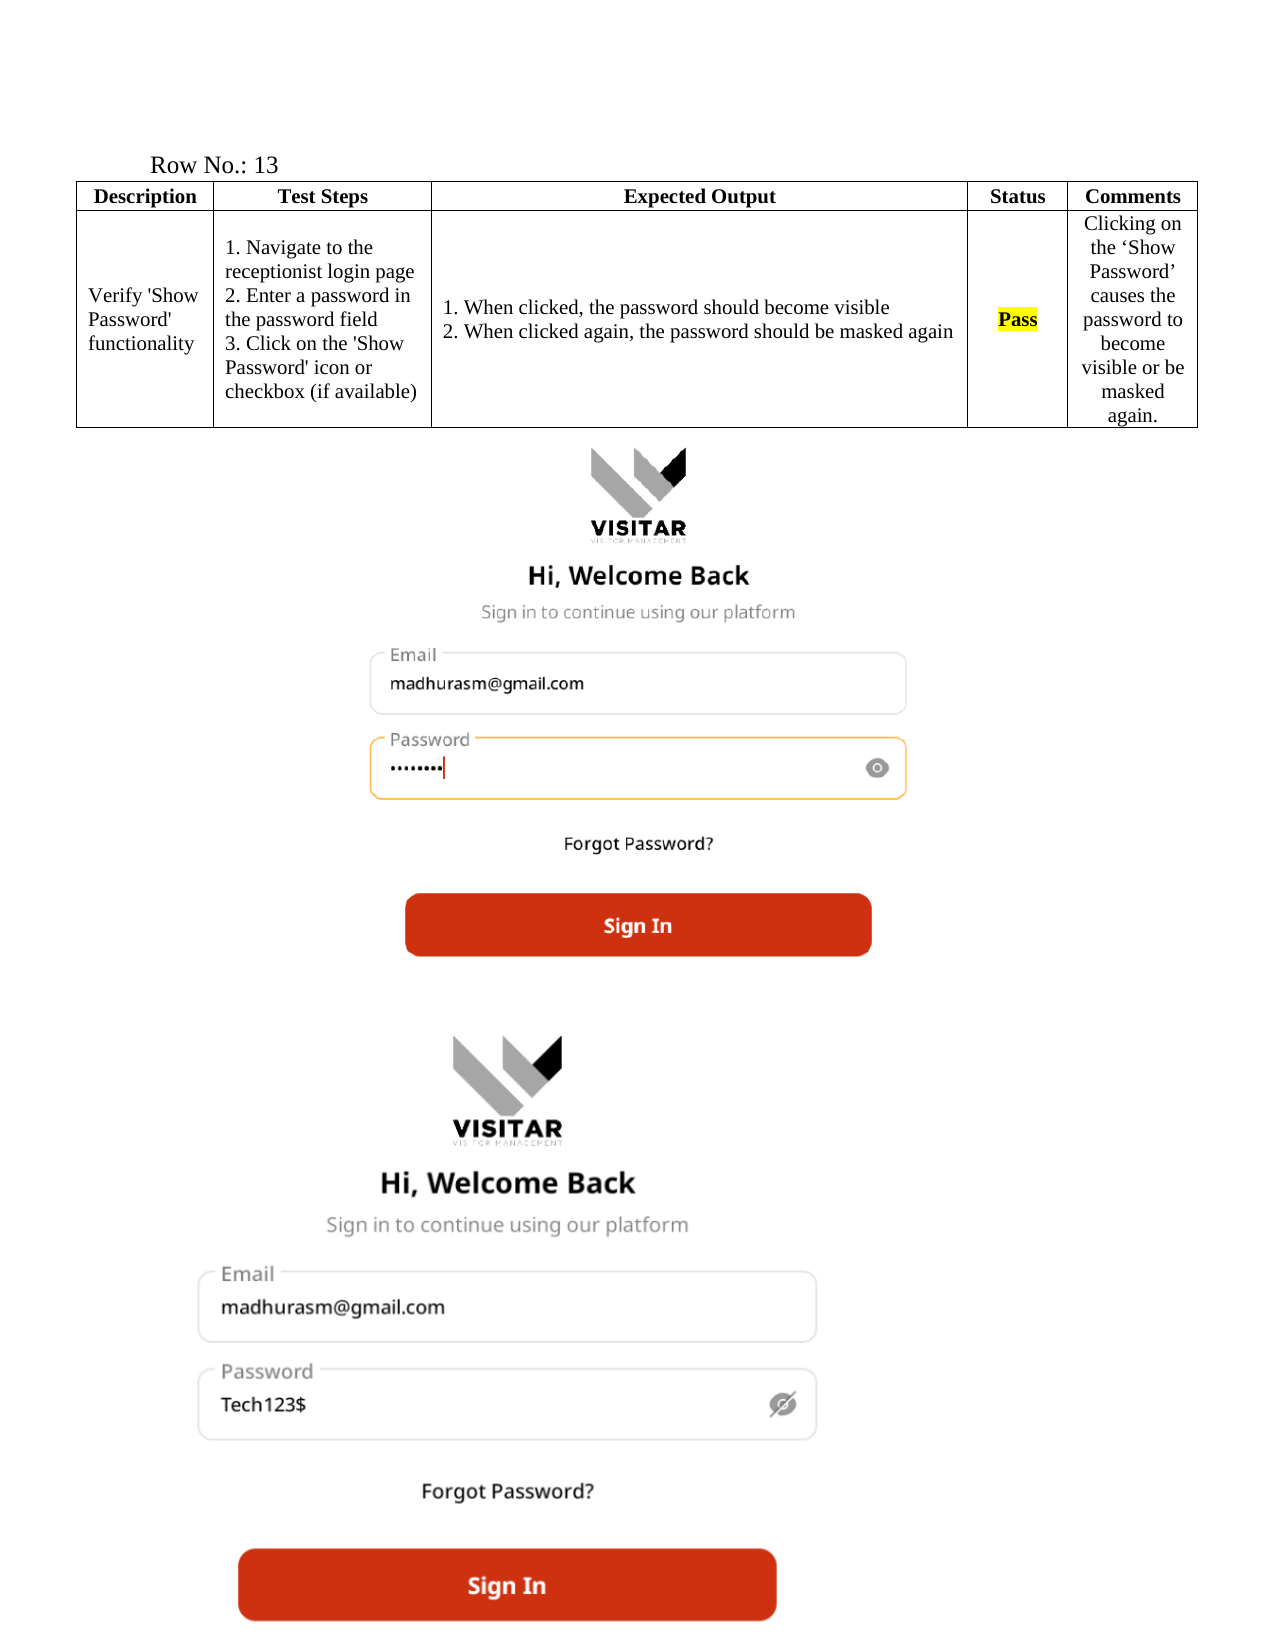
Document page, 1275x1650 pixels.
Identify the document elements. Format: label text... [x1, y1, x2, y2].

table_cell Verify 'Show Password' functionality [77, 211, 213, 427]
table_header Description [77, 182, 213, 209]
table_cell 1. Navigate to the receptionist login page 2. Enter a password in the password field 3. Click on the 'Show Password' icon or checkbox (if available) [214, 211, 431, 427]
table_header Comments [1068, 182, 1197, 209]
table_cell 1. When clicked, the password should become visible 2. When clicked again, the password should be masked again [432, 211, 967, 427]
table_header Expected Output [432, 182, 967, 209]
picture [354, 428, 921, 991]
table_header Test Steps [214, 182, 431, 209]
table_cell Pass [968, 211, 1067, 427]
text Row No.: 13 [150, 150, 1125, 179]
table_cell Clicking on the ‘Show Password’ causes the password to become visible or be masked again. [1068, 211, 1197, 427]
picture [183, 1032, 833, 1648]
table_header Status [968, 182, 1067, 209]
